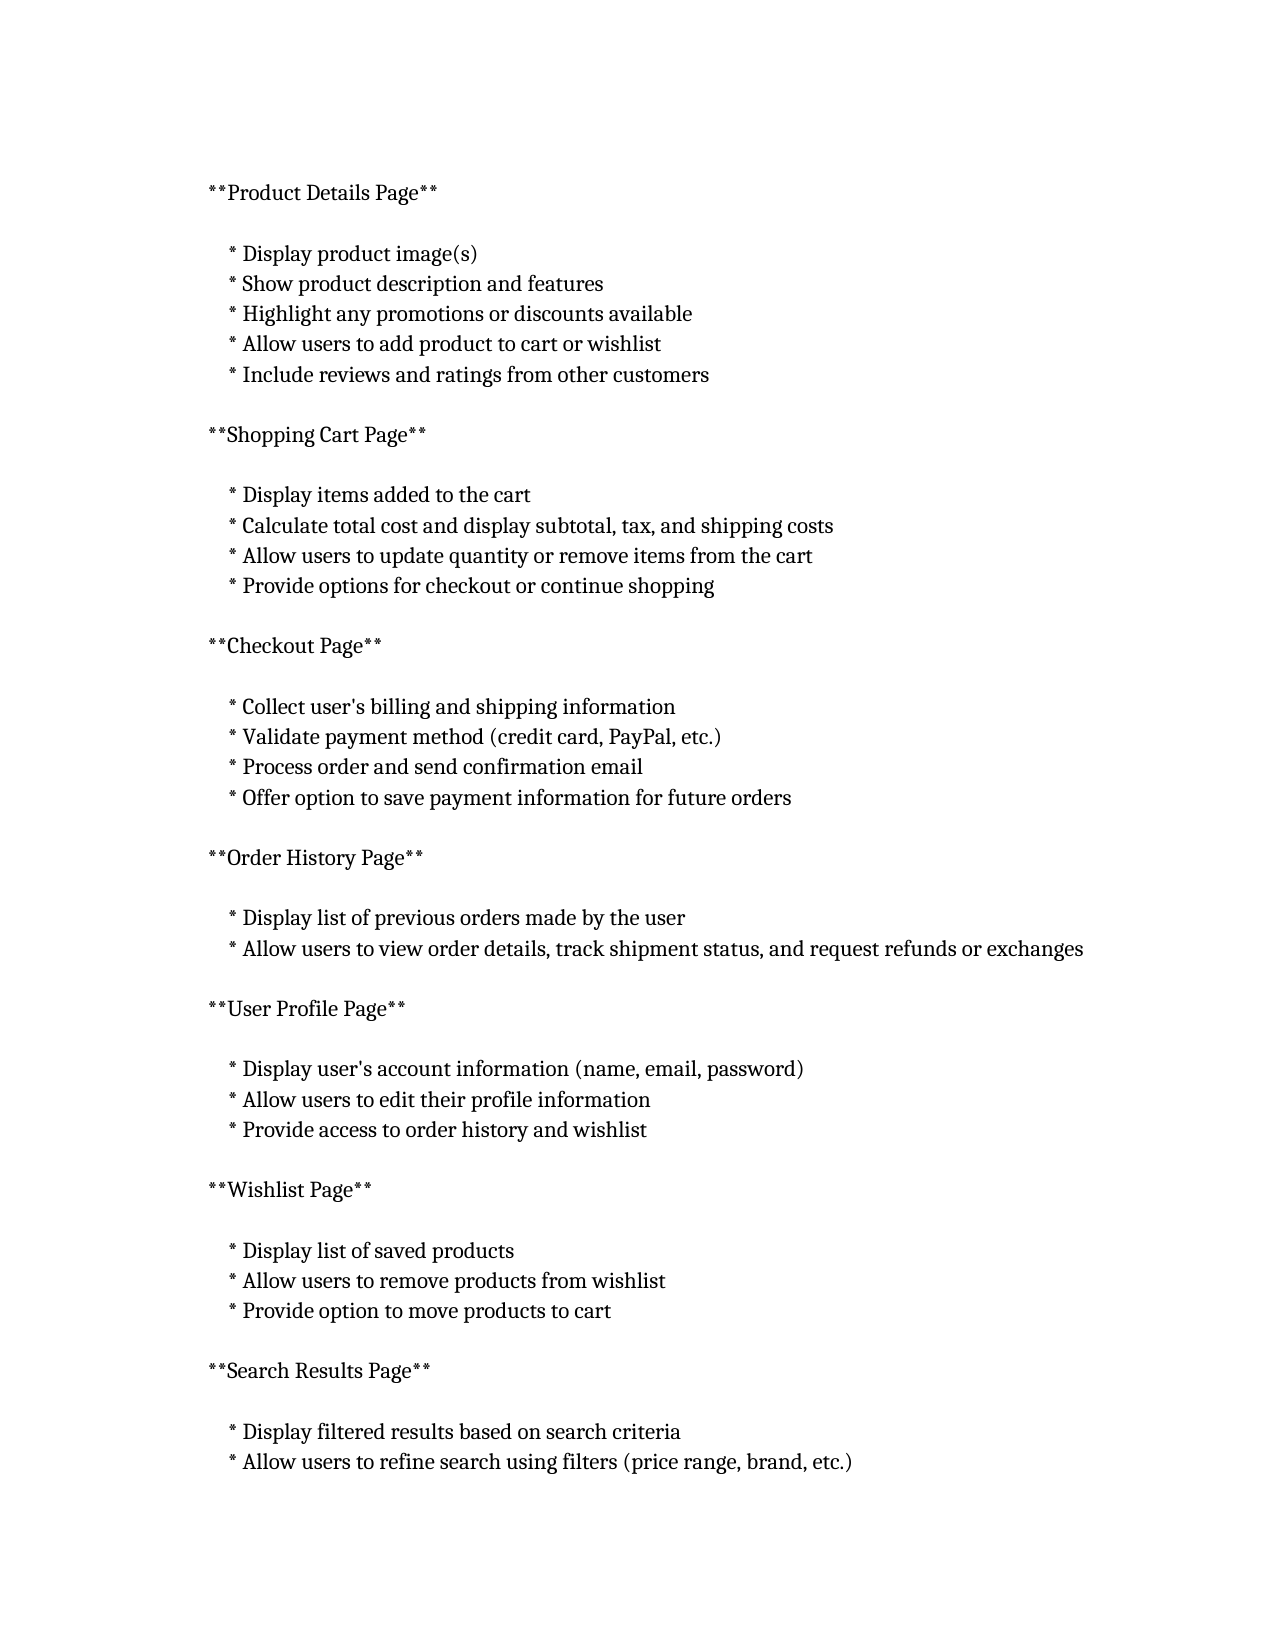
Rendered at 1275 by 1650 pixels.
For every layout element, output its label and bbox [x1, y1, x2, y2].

text [187, 150, 1087, 1475]
